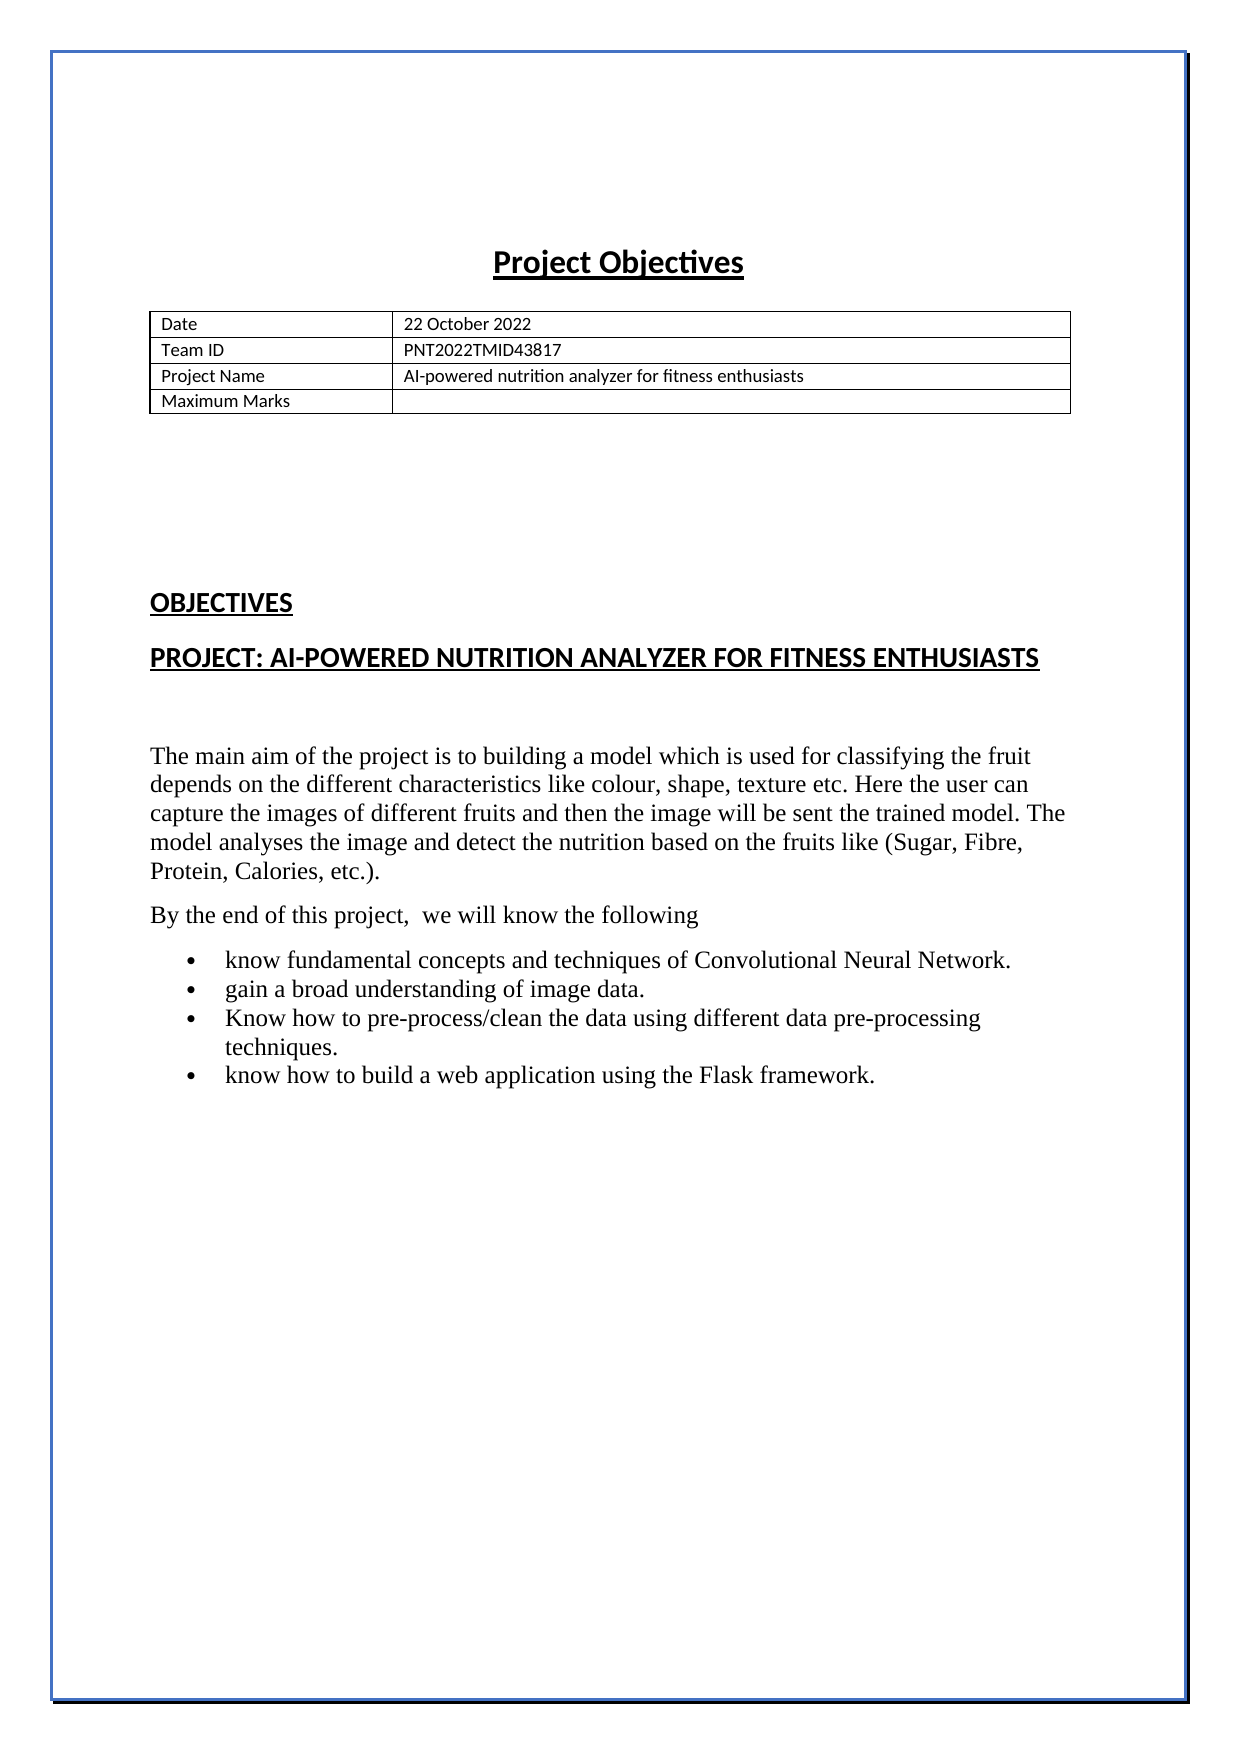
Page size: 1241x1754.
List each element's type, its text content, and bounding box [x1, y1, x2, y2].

list gain a broad understanding of image data. [187, 974, 1087, 1003]
table_cell Maximum Marks [151, 390, 392, 413]
list Know how to pre-process/clean the data using different data pre-processing techniques. [187, 1003, 1087, 1061]
text By the end of this project, we will know the following [150, 900, 1087, 929]
table_header 22 October 2022 [393, 312, 1070, 337]
table_cell AI-powered nutrition analyzer for fitness enthusiasts [393, 364, 1070, 388]
list know fundamental concepts and techniques of Convolutional Neural Network. [187, 946, 1087, 974]
text PROJECT: AI-POWERED NUTRITION ANALYZER FOR FITNESS ENTHUSIASTS [150, 639, 1087, 674]
table_cell [393, 390, 1070, 413]
table_cell PNT2022TMID43817 [393, 338, 1070, 363]
table_header Date [151, 312, 392, 337]
text The main aim of the project is to building a model which is used for classifying the fruit depends on the different characteristics like colour, shape, texture etc. Here the user can capture the images of different fruits and then the image will be sent the trained model. The model analyses the image and detect the nutrition based on the fruits like (Sugar, Fibre, Protein, Calories, etc.). [150, 741, 1087, 884]
text OBJECTIVES [150, 584, 1087, 619]
table_cell Team ID [151, 338, 392, 363]
list know how to build a web application using the Flask framework. [187, 1061, 1087, 1089]
text Project Objectives [150, 242, 1087, 282]
table_cell Project Name [151, 364, 392, 388]
